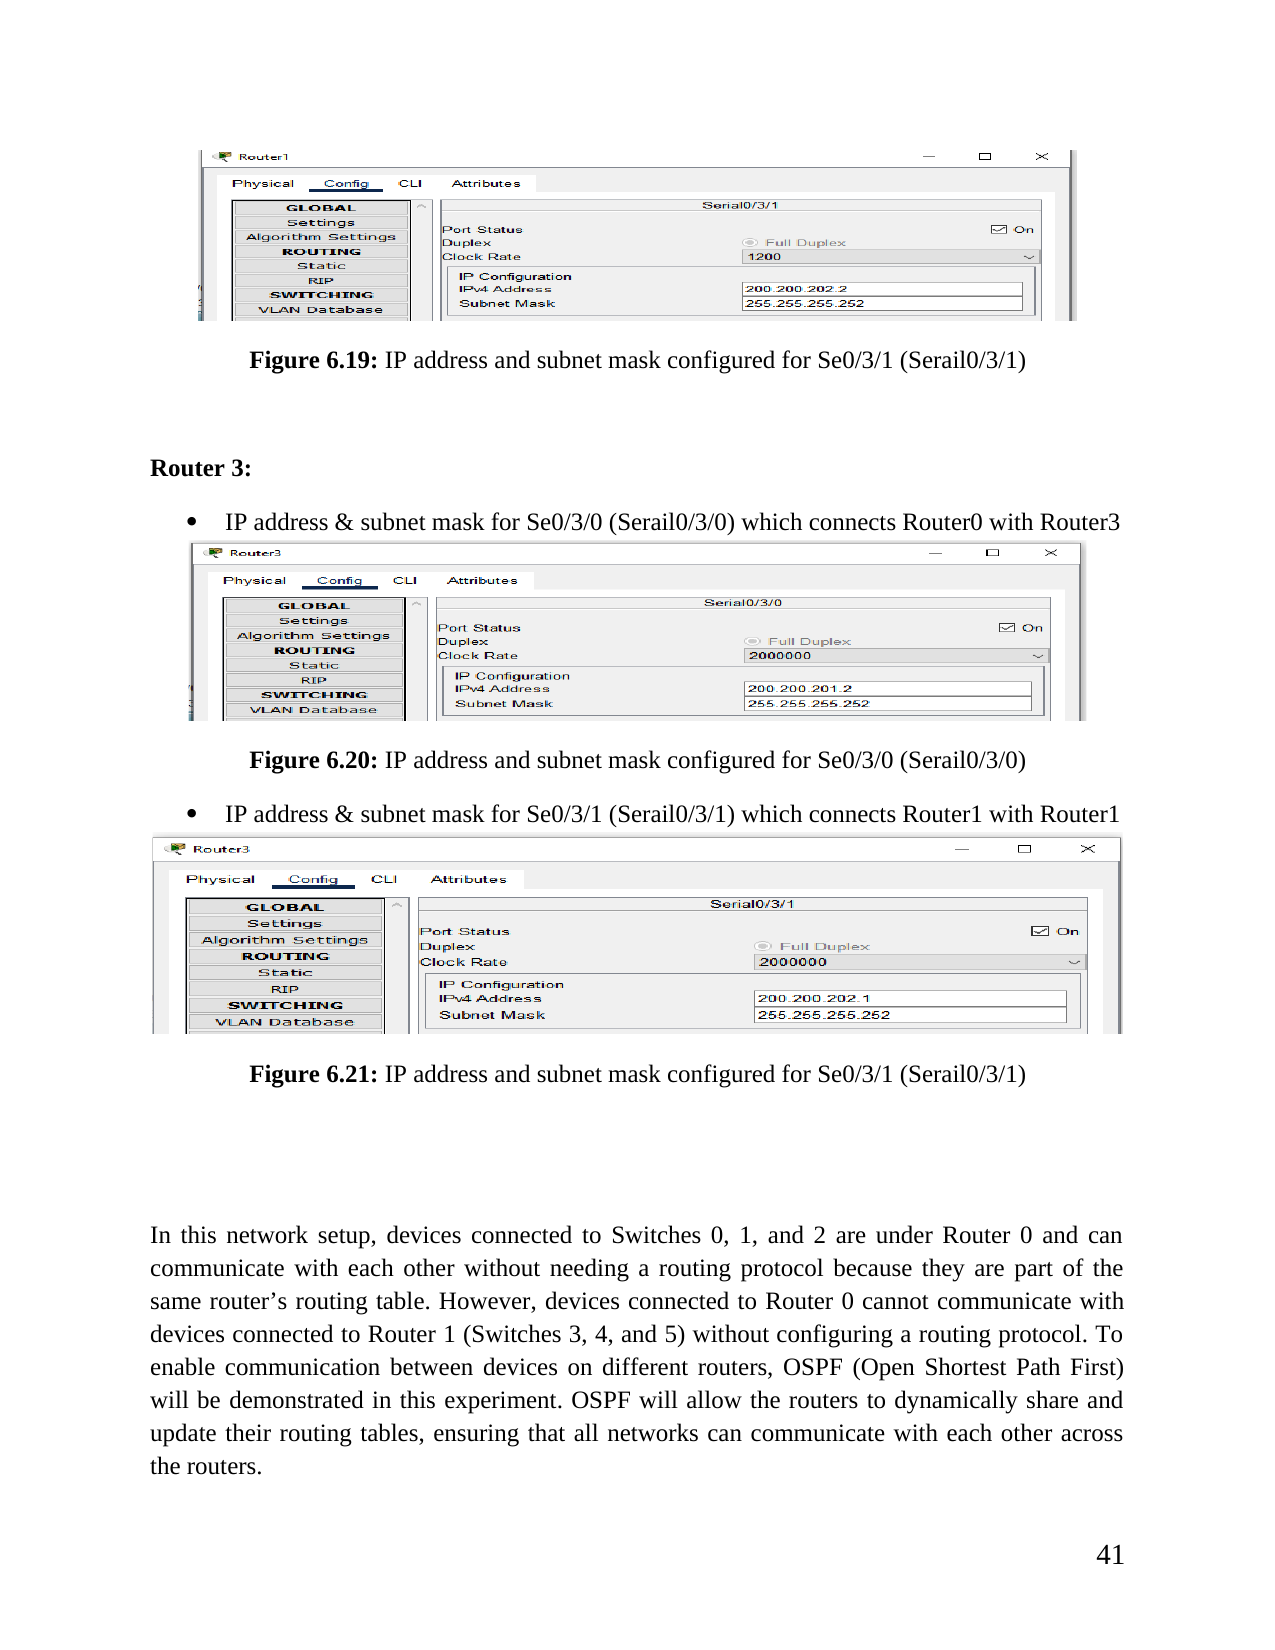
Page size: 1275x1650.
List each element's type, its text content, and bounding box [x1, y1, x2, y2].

text In this network setup, devices connected to Switches 0, 1, and 2 are under Router 0 and can communicate with each other without needing a routing protocol because they are part of the same router’s routing table. However, devices connected to Router 0 cannot communicate with devices connected to Router 1 (Switches 3, 4, and 5) without configuring a routing protocol. To enable communication between devices on different routers, OSPF (Open Shortest Path First) will be demonstrated in this experiment. OSPF will allow the routers to dynamically share and update their routing tables, ensuring that all networks can communicate with each other across the routers. [150, 1220, 1125, 1480]
list IP address & subnet mask for Se0/3/1 (Serail0/3/1) which connects Router1 with Router1 [187, 799, 1125, 828]
text Figure 6.20: IP address and subnet mask configured for Se0/3/0 (Serail0/3/0) [150, 746, 1125, 774]
text Router 3: [150, 453, 1125, 482]
picture [188, 540, 1087, 721]
picture [152, 832, 1123, 1034]
picture [198, 150, 1077, 321]
list IP address & subnet mask for Se0/3/0 (Serail0/3/0) which connects Router0 with Router3 [187, 507, 1125, 536]
text Figure 6.21: IP address and subnet mask configured for Se0/3/1 (Serail0/3/1) [150, 1059, 1125, 1087]
text Figure 6.19: IP address and subnet mask configured for Se0/3/1 (Serail0/3/1) [150, 345, 1125, 374]
